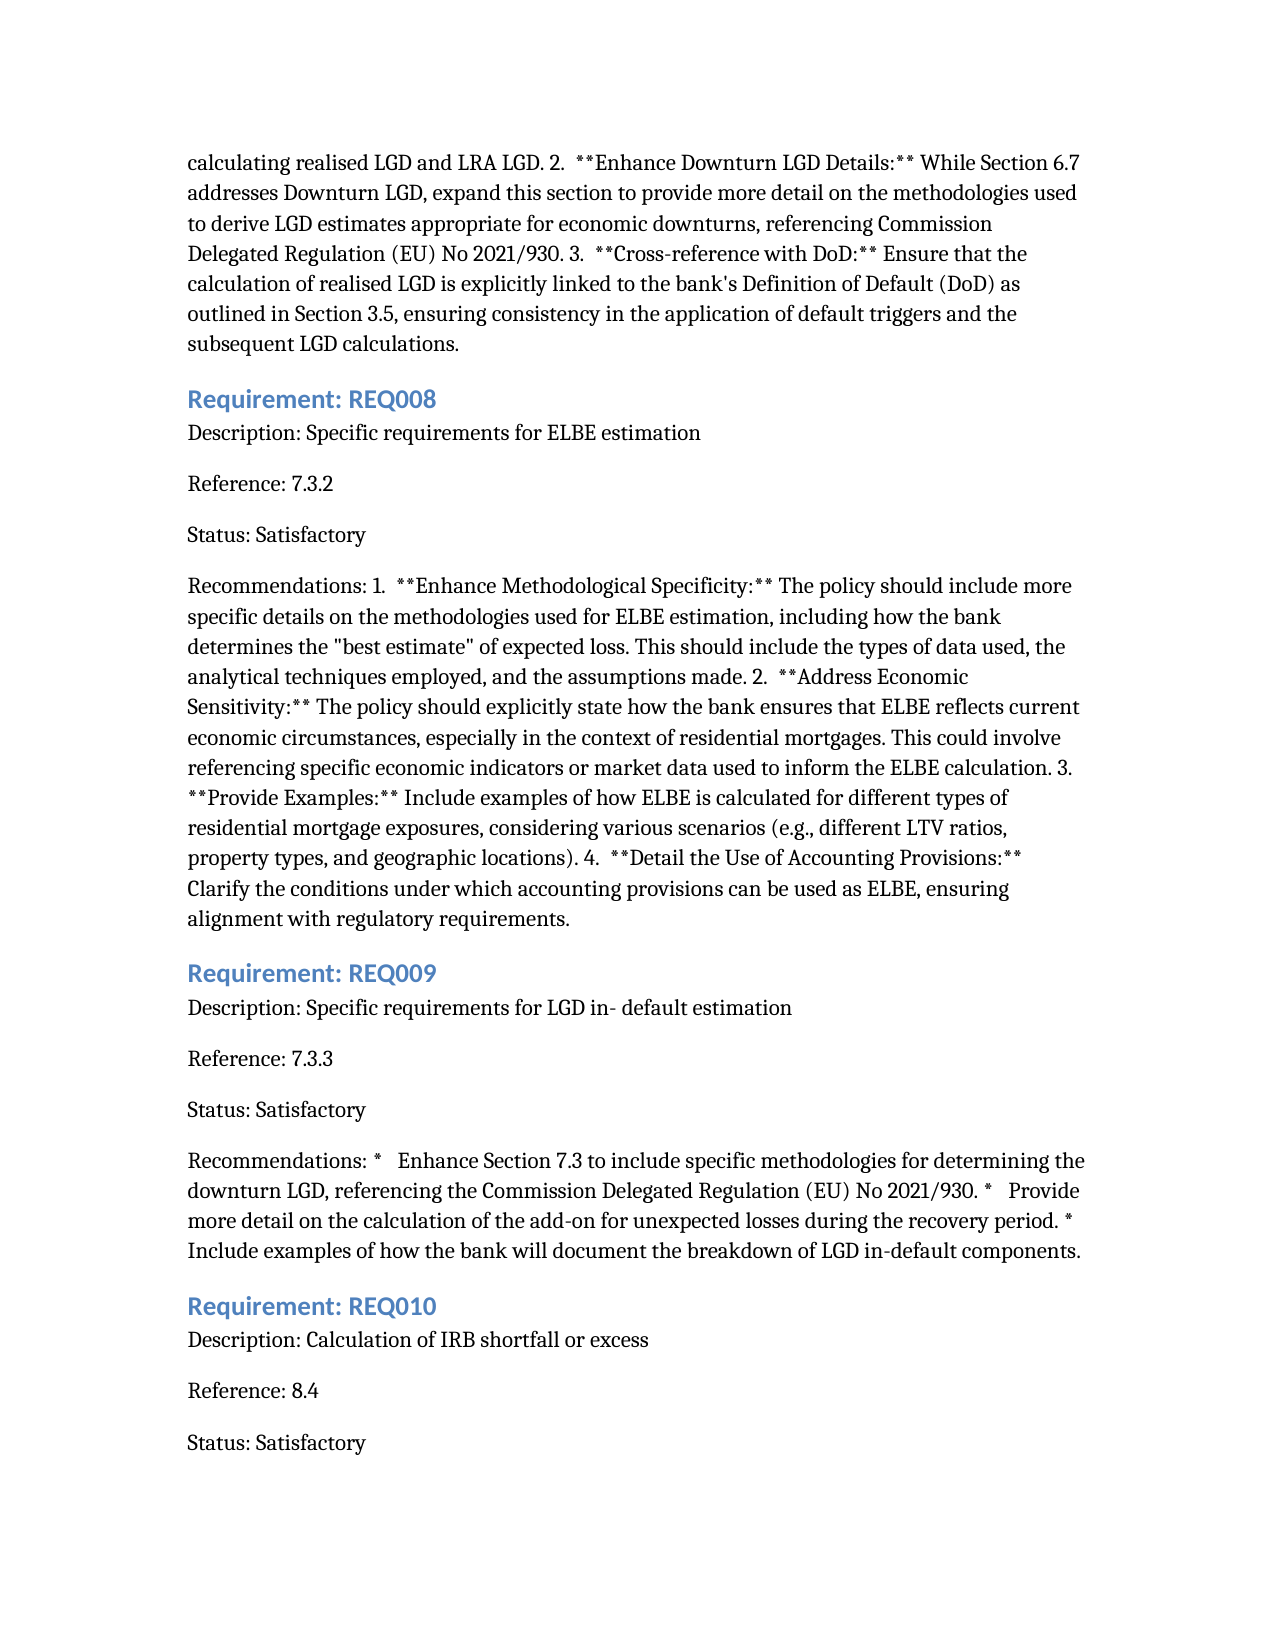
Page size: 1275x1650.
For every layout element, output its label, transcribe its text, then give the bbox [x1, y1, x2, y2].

text Description: Calculation of IRB shortfall or excess [187, 1327, 1087, 1354]
text Status: Satisfactory [187, 522, 1087, 549]
text Reference: 8.4 [187, 1378, 1087, 1405]
subtitle Requirement: REQ010 [187, 1289, 1087, 1322]
text Reference: 7.3.3 [187, 1046, 1087, 1072]
text Reference: 7.3.2 [187, 471, 1087, 498]
text Description: Specific requirements for LGD in- default estimation [187, 994, 1087, 1021]
text Status: Satisfactory [187, 1429, 1087, 1456]
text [187, 150, 1087, 358]
text Status: Satisfactory [187, 1097, 1087, 1123]
text Recommendations: 1. **Enhance Methodological Specificity:** The policy should include more specific details on the methodologies used for ELBE estimation, including how the bank determines the "best estimate" of expected loss. This should include the types of data used, the analytical techniques employed, and the assumptions made. 2. **Address Economic Sensitivity:** The policy should explicitly state how the bank ensures that ELBE reflects current economic circumstances, especially in the context of residential mortgages. This could involve referencing specific economic indicators or market data used to inform the ELBE calculation. 3. **Provide Examples:** Include examples of how ELBE is calculated for different types of residential mortgage exposures, considering various scenarios (e.g., different LTV ratios, property types, and geographic locations). 4. **Detail the Use of Accounting Provisions:** Clarify the conditions under which accounting provisions can be used as ELBE, ensuring alignment with regulatory requirements. [187, 573, 1087, 932]
text Recommendations: * Enhance Section 7.3 to include specific methodologies for determining the downturn LGD, referencing the Commission Delegated Regulation (EU) No 2021/930. * Provide more detail on the calculation of the add-on for unexpected losses during the recovery period. * Include examples of how the bank will document the breakdown of LGD in-default components. [187, 1148, 1087, 1265]
text Description: Specific requirements for ELBE estimation [187, 420, 1087, 447]
subtitle Requirement: REQ009 [187, 957, 1087, 990]
subtitle Requirement: REQ008 [187, 382, 1087, 415]
